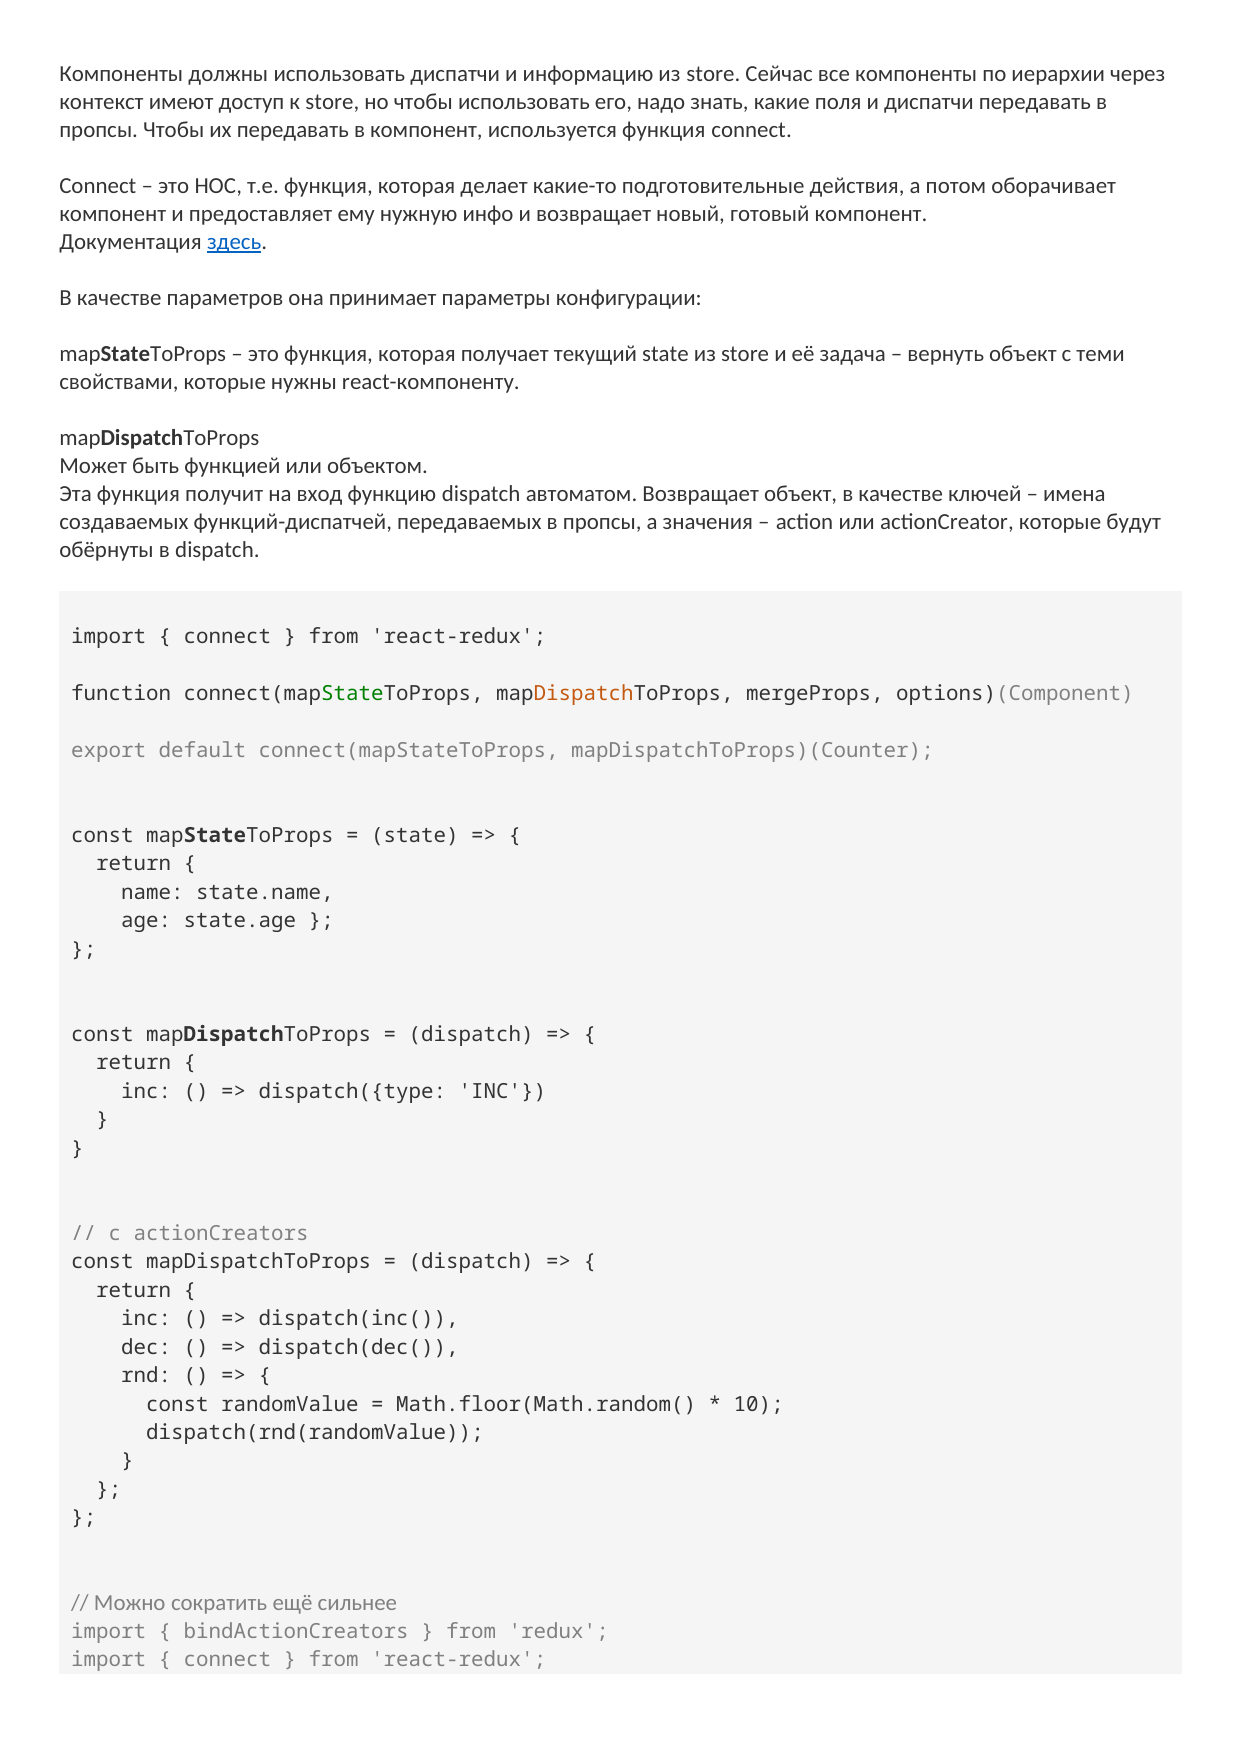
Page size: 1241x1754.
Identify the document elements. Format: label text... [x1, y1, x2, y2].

text Эта функция получит на вход функцию dispatch автоматом. Возвращает объект, в качестве ключей – имена создаваемых функций-диспатчей, передаваемых в пропсы, а значения – action или actionCreator, которые будут обёрнуты в dispatch. [59, 479, 1181, 563]
text Компоненты должны использовать диспатчи и информацию из store. Сейчас все компоненты по иерархии через контекст имеют доступ к store, но чтобы использовать его, надо знать, какие поля и диспатчи передавать в пропсы. Чтобы их передавать в компонент, используется функция connect. [59, 59, 1181, 143]
text В качестве параметров она принимает параметры конфигурации: [59, 283, 1181, 311]
text Connect – это HOC, т.е. функция, которая делает какие-то подготовительные действия, а потом оборачивает компонент и предоставляет ему нужную инфо и возвращает новый, готовый компонент. [59, 171, 1181, 227]
text Может быть функцией или объектом. [59, 451, 1181, 479]
text mapDispatchToProps [59, 423, 1181, 451]
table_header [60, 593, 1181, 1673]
text mapStateToProps – это функция, которая получает текущий state из store и её задача – вернуть объект с теми свойствами, которые нужны react-компоненту. [59, 339, 1181, 395]
text Документация здесь. [59, 227, 1181, 255]
